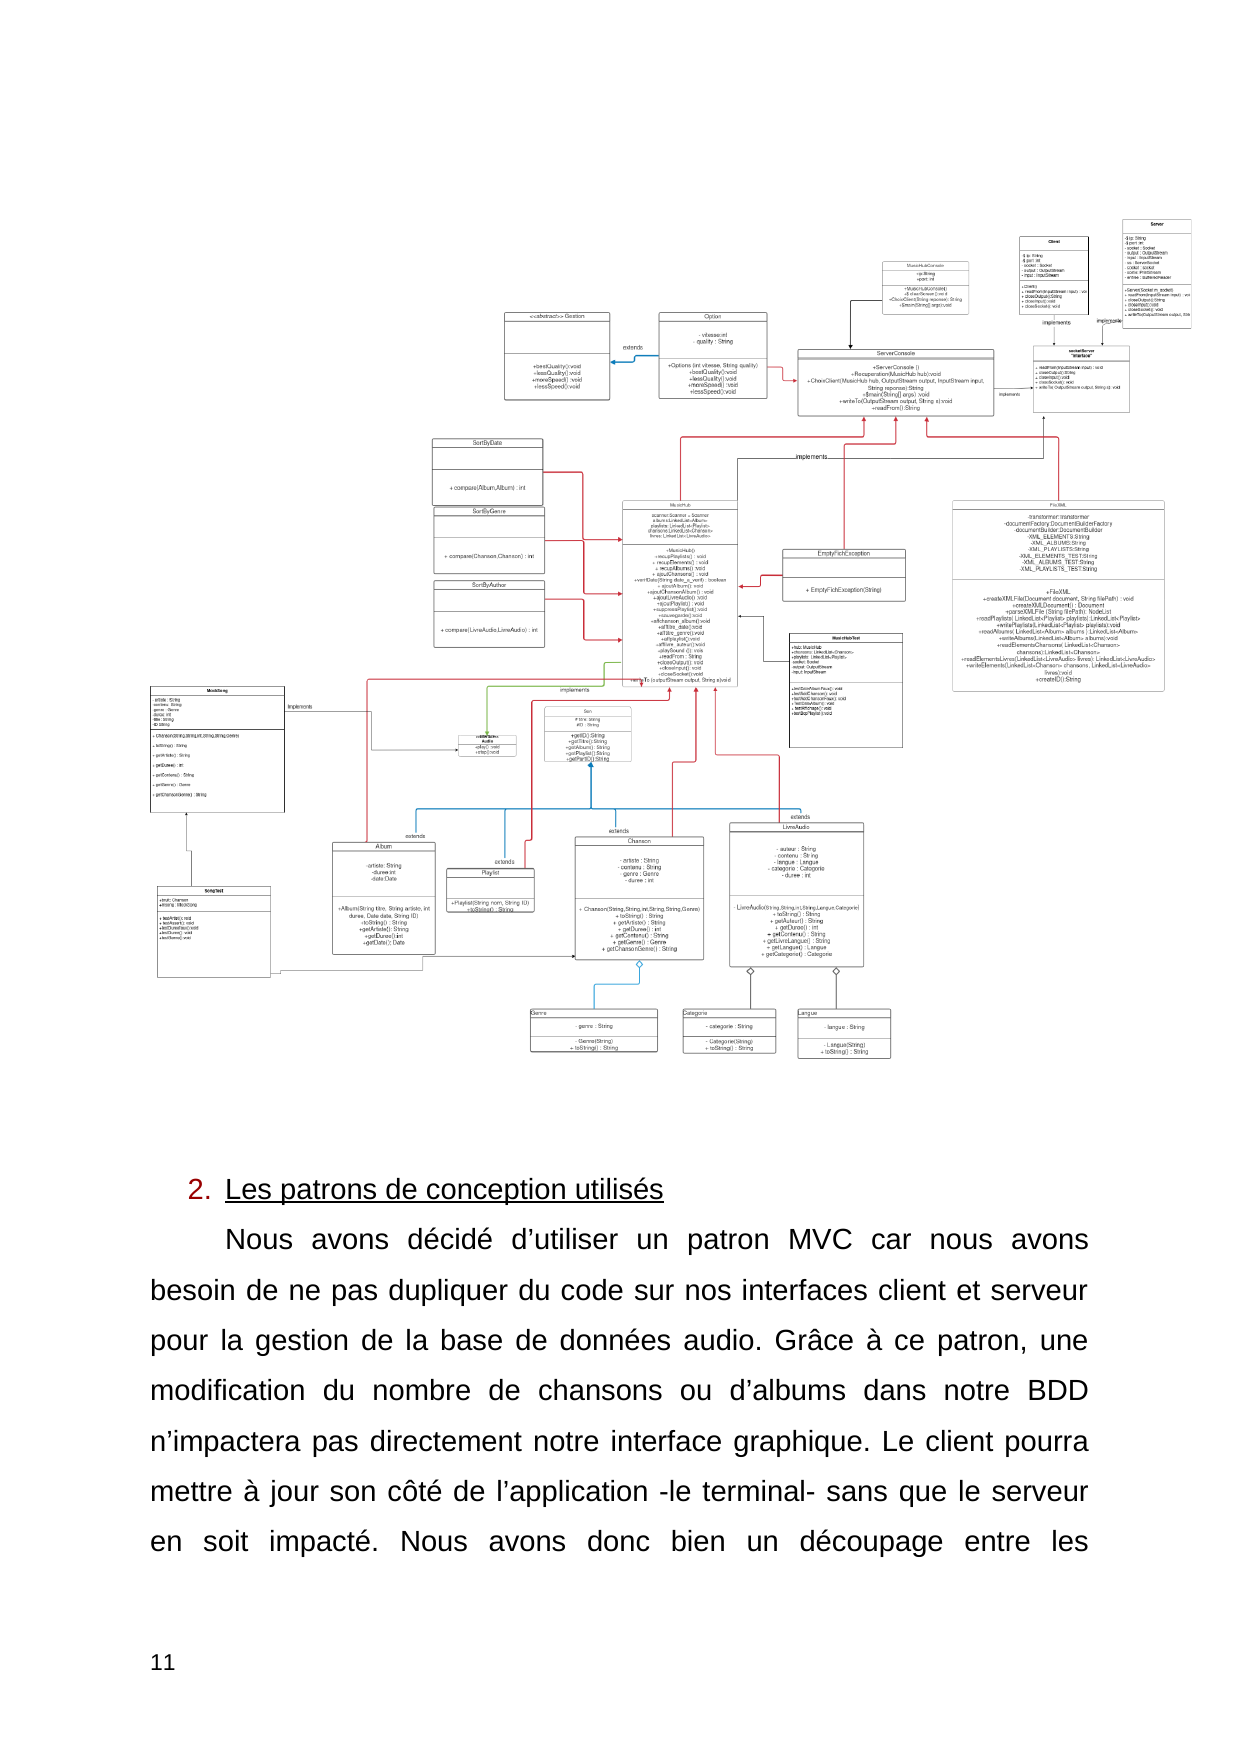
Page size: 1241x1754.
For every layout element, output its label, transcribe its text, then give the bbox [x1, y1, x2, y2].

list Les patrons de conception utilisés [187, 1172, 1090, 1206]
picture [150, 150, 1192, 1059]
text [150, 1222, 1090, 1558]
